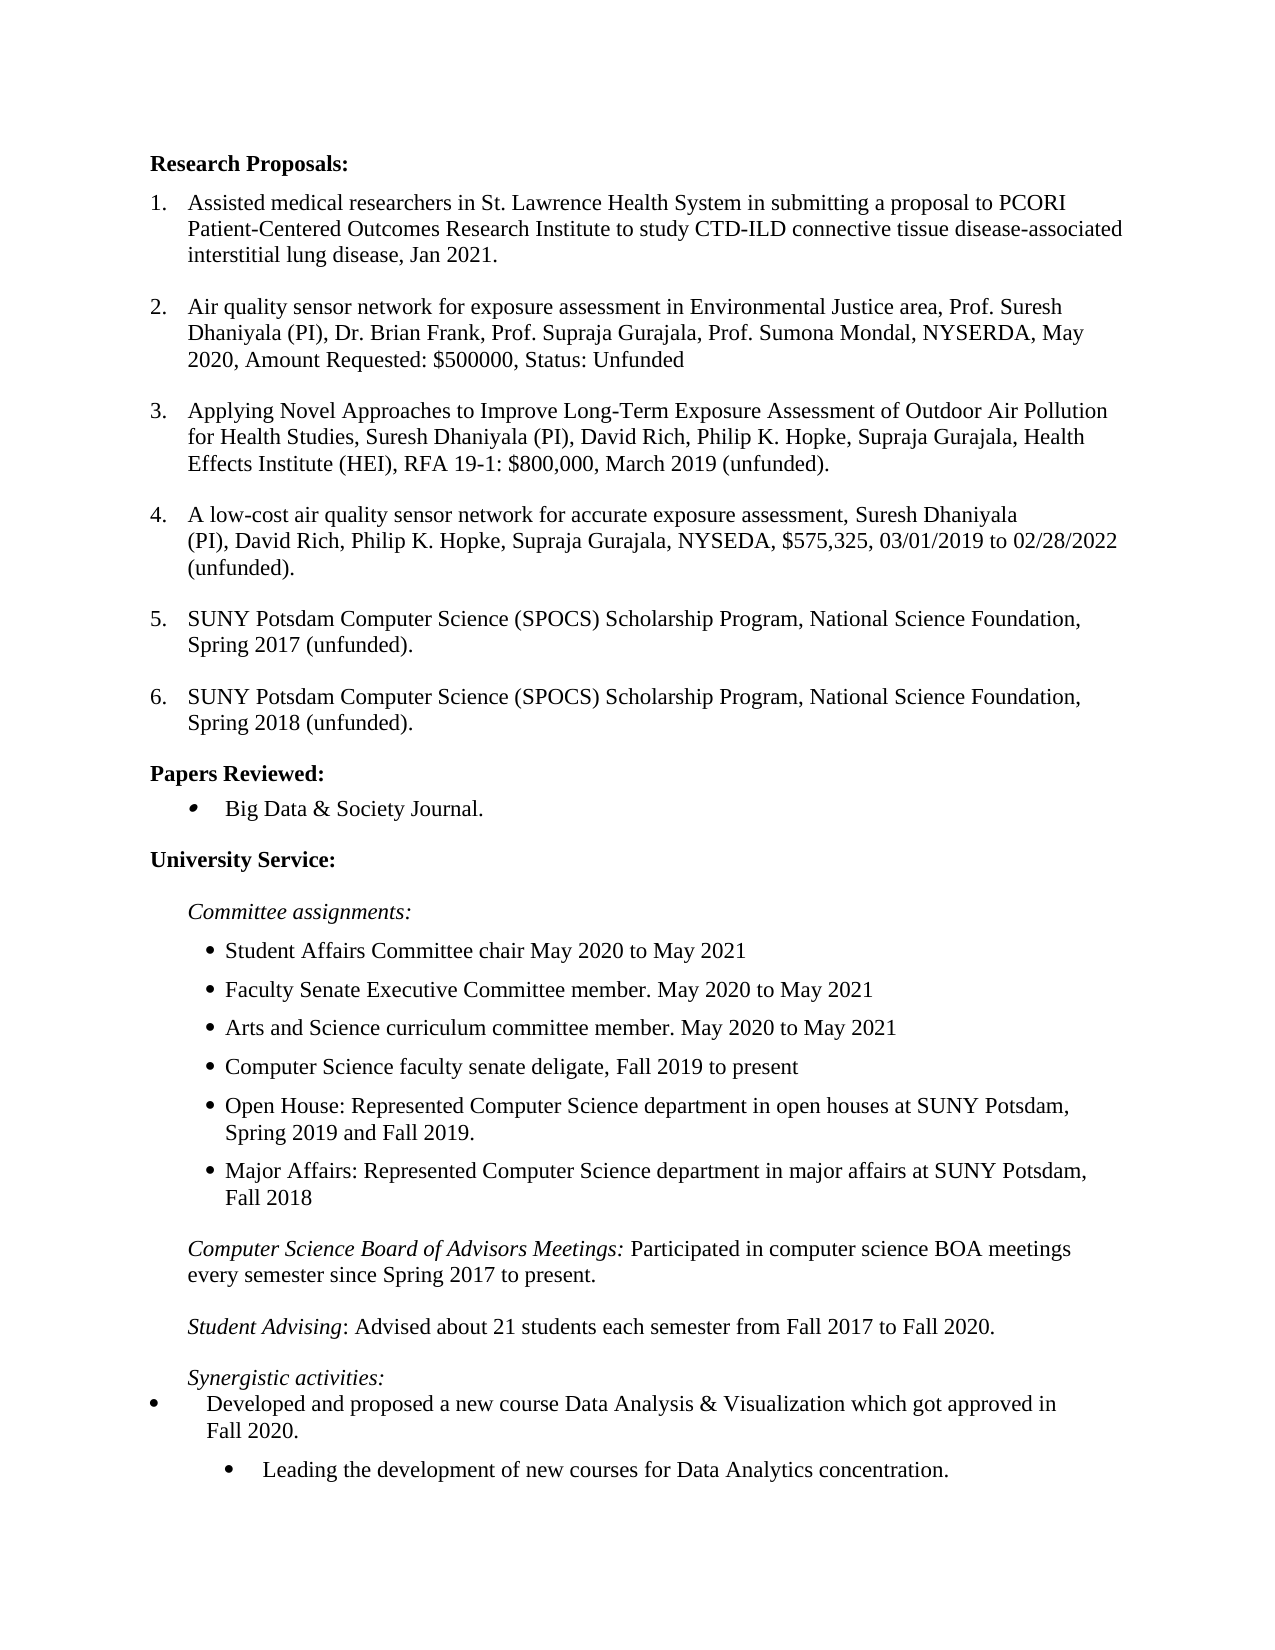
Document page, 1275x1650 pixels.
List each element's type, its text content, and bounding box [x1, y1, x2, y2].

list Computer Science faculty senate deligate, Fall 2019 to present [206, 1053, 1125, 1080]
subtitle SUNY Potsdam Computer Science (SPOCS) Scholarship Program, National Science Foundation, Spring 2018 (unfunded). [150, 683, 1125, 736]
list Assisted medical researchers in St. Lawrence Health System in submitting a proposal to PCORI Patient-Centered Outcomes Research Institute to study CTD-ILD connective tissue disease-associated interstitial lung disease, Jan 2021. [150, 189, 1125, 268]
subtitle Synergistic activities: [187, 1364, 1125, 1391]
subtitle Papers Reviewed: [150, 761, 1125, 787]
subtitle University Service: [150, 847, 1125, 873]
subtitle Student Advising: Advised about 21 students each semester from Fall 2017 to Fall 2020. [187, 1313, 1125, 1339]
subtitle Computer Science Board of Advisors Meetings: Participated in computer science BOA meetings every semester since Spring 2017 to present. [187, 1235, 1125, 1288]
list Faculty Senate Executive Committee member. May 2020 to May 2021 [206, 976, 1125, 1002]
list Student Affairs Committee chair May 2020 to May 2021 [206, 937, 1125, 963]
subtitle Applying Novel Approaches to Improve Long-Term Exposure Assessment of Outdoor Air Pollution for Health Studies, Suresh Dhaniyala (PI), David Rich, Philip K. Hopke, Supraja Gurajala, Health Effects Institute (HEI), RFA 19-1: $800,000, March 2019 (unfunded). [150, 397, 1125, 476]
list Big Data & Society Journal. [187, 795, 1125, 822]
list Open House: Represented Computer Science department in open houses at SUNY Potsdam, Spring 2019 and Fall 2019. [206, 1092, 1125, 1145]
list Major Affairs: Represented Computer Science department in major affairs at SUNY Potsdam, Fall 2018 [206, 1157, 1125, 1210]
list Developed and proposed a new course Data Analysis & Visualization which got approved in Fall 2020. [150, 1391, 1125, 1443]
subtitle Research Proposals: [150, 150, 1125, 176]
subtitle Committee assignments: [187, 898, 1125, 924]
subtitle A low-cost air quality sensor network for accurate exposure assessment, Suresh Dhaniyala (PI), David Rich, Philip K. Hopke, Supraja Gurajala, NYSEDA, $575,325, 03/01/2019 to 02/28/2022 (unfunded). [150, 501, 1125, 580]
list Arts and Science curriculum committee member. May 2020 to May 2021 [206, 1014, 1125, 1041]
subtitle SUNY Potsdam Computer Science (SPOCS) Scholarship Program, National Science Foundation, Spring 2017 (unfunded). [150, 605, 1125, 658]
subtitle Leading the development of new courses for Data Analytics concentration. [225, 1456, 1125, 1482]
list Air quality sensor network for exposure assessment in Environmental Justice area, Prof. Suresh Dhaniyala (PI), Dr. Brian Frank, Prof. Supraja Gurajala, Prof. Sumona Mondal, NYSERDA, May 2020, Amount Requested: $500000, Status: Unfunded [150, 293, 1125, 372]
